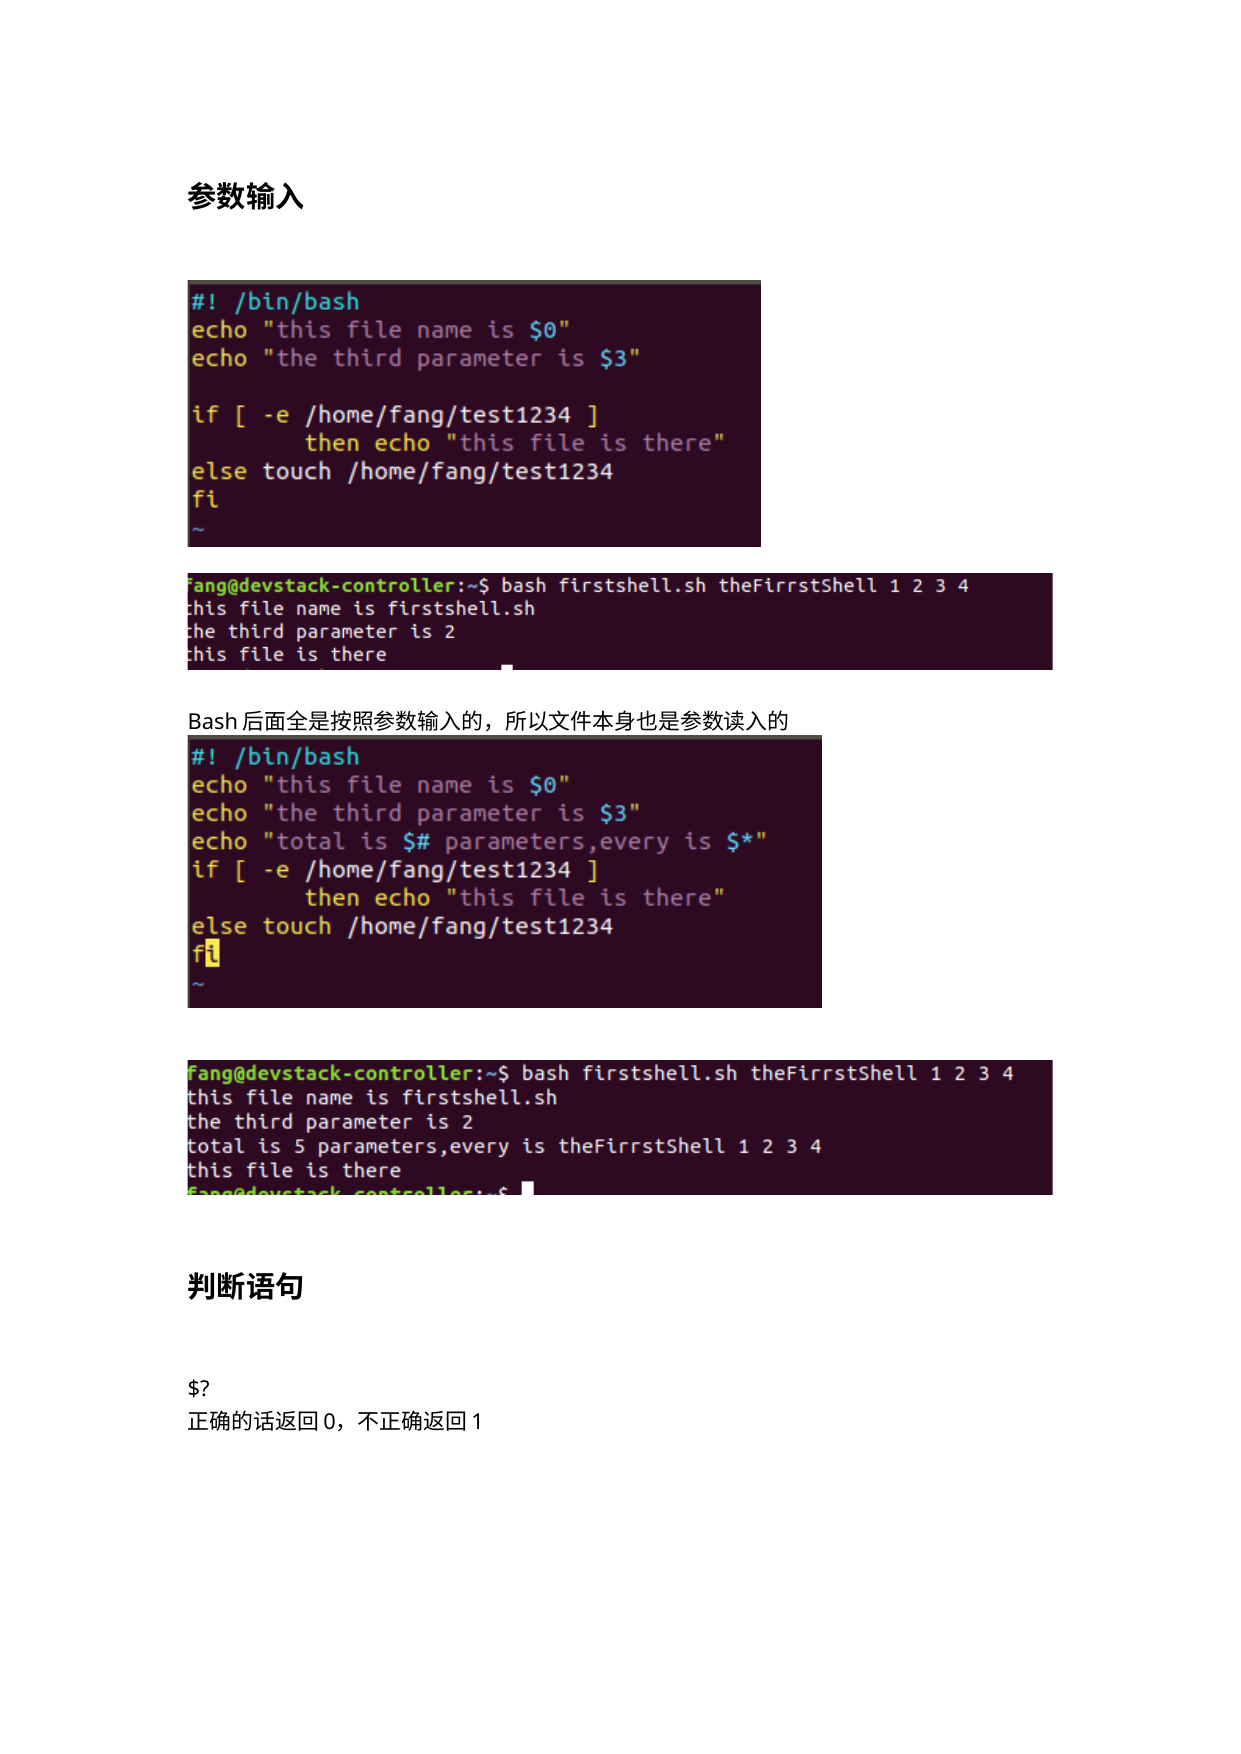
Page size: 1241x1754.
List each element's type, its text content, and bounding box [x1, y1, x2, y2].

text 正确的话返回0，不正确返回1 [187, 1404, 1053, 1436]
picture [187, 735, 822, 1008]
text Bash后面全是按照参数输入的，所以文件本身也是参数读入的 [187, 703, 1053, 736]
text $? [187, 1371, 1053, 1404]
picture [187, 280, 761, 547]
subtitle 判断语句 [187, 1252, 1053, 1317]
picture [187, 573, 1053, 670]
picture [187, 1060, 1053, 1195]
subtitle 参数输入 [187, 162, 1053, 227]
